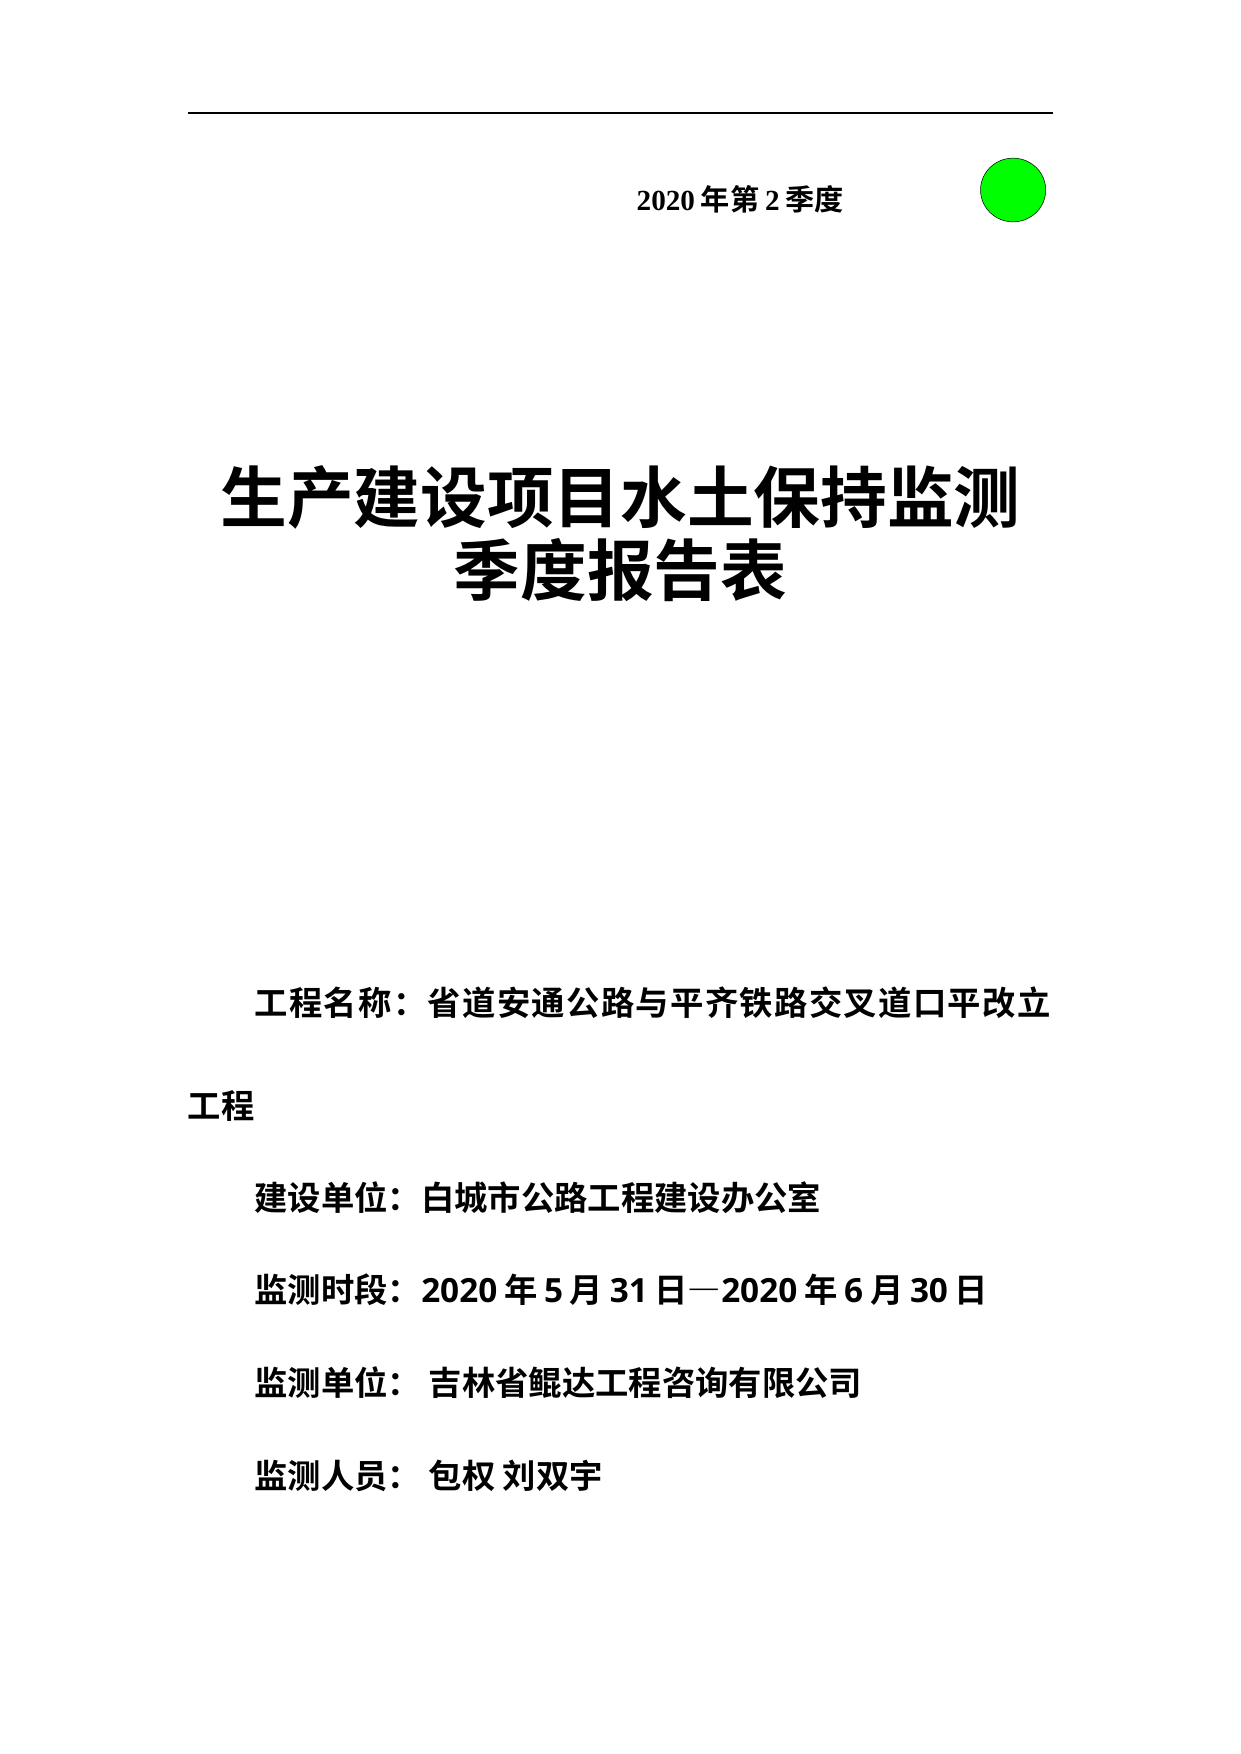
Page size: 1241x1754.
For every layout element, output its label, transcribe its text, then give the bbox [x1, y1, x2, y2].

text 工程名称：省道安通公路与平齐铁路交叉道口平改立工程 [187, 967, 1053, 1137]
text 监测单位： 吉林省鲲达工程咨询有限公司 [187, 1347, 1053, 1415]
subtitle 生产建设项目水土保持监测季度报告表 [187, 464, 1053, 610]
text 监测时段：2020年5月31日—2020年6月30日 [187, 1254, 1053, 1322]
text 监测人员： 包权 刘双宇 [187, 1440, 1053, 1508]
text 2020年第2季度 [187, 164, 994, 232]
text 建设单位：白城市公路工程建设办公室 [187, 1162, 1053, 1230]
